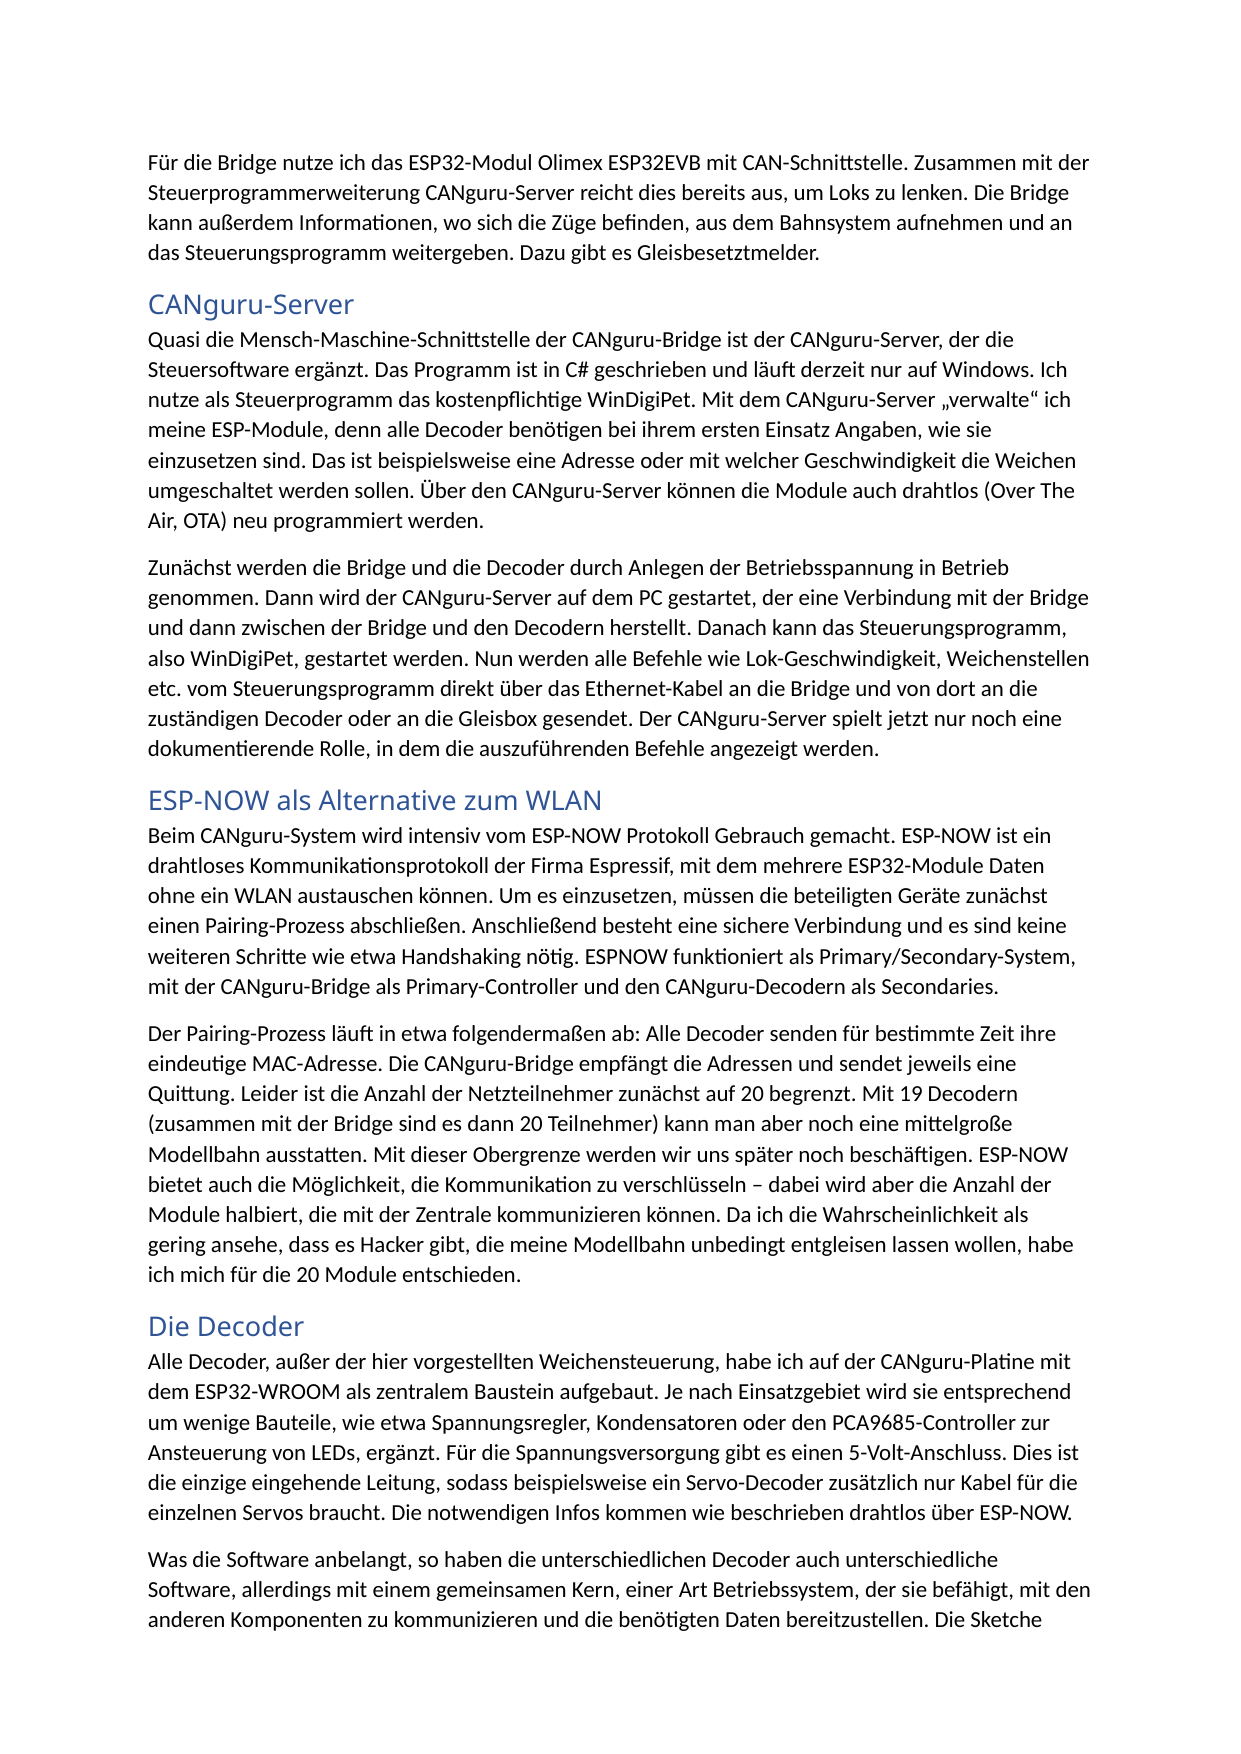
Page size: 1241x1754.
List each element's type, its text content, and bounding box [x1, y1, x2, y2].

text Beim CANguru-System wird intensiv vom ESP-NOW Protokoll Gebrauch gemacht. ESP-NOW ist ein drahtloses Kommunikationsprotokoll der Firma Espressif, mit dem mehrere ESP32-Module Daten ohne ein WLAN austauschen können. Um es einzusetzen, müssen die beteiligten Geräte zunächst einen Pairing-Prozess abschließen. Anschließend besteht eine sichere Verbindung und es sind keine weiteren Schritte wie etwa Handshaking nötig. ESPNOW funktioniert als Primary/Secondary-System, mit der CANguru-Bridge als Primary-Controller und den CANguru-Decodern als Secondaries. [148, 821, 1093, 1000]
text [148, 1545, 1093, 1633]
subtitle Die Decoder [148, 1307, 1093, 1344]
text Quasi die Mensch-Maschine-Schnittstelle der CANguru-Bridge ist der CANguru-Server, der die Steuersoftware ergänzt. Das Programm ist in C# geschrieben und läuft derzeit nur auf Windows. Ich nutze als Steuerprogramm das kostenpflichtige WinDigiPet. Mit dem CANguru-Server „verwalte“ ich meine ESP-Module, denn alle Decoder benötigen bei ihrem ersten Einsatz Angaben, wie sie einzusetzen sind. Das ist beispielsweise eine Adresse oder mit welcher Geschwindigkeit die Weichen umgeschaltet werden sollen. Über den CANguru-Server können die Module auch drahtlos (Over The Air, OTA) neu programmiert werden. [148, 325, 1093, 534]
text Zunächst werden die Bridge und die Decoder durch Anlegen der Betriebsspannung in Betrieb genommen. Dann wird der CANguru-Server auf dem PC gestartet, der eine Verbindung mit der Bridge und dann zwischen der Bridge und den Decodern herstellt. Danach kann das Steuerungsprogramm, also WinDigiPet, gestartet werden. Nun werden alle Befehle wie Lok-Geschwindigkeit, Weichenstellen etc. vom Steuerungsprogramm direkt über das Ethernet-Kabel an die Bridge und von dort an die zuständigen Decoder oder an die Gleisbox gesendet. Der CANguru-Server spielt jetzt nur noch eine dokumentierende Rolle, in dem die auszuführenden Befehle angezeigt werden. [148, 553, 1093, 762]
text Für die Bridge nutze ich das ESP32-Modul Olimex ESP32EVB mit CAN-Schnittstelle. Zusammen mit der Steuerprogrammerweiterung CANguru-Server reicht dies bereits aus, um Loks zu lenken. Die Bridge kann außerdem Informationen, wo sich die Züge befinden, aus dem Bahnsystem aufnehmen und an das Steuerungsprogramm weitergeben. Dazu gibt es Gleisbesetztmelder. [148, 148, 1093, 266]
subtitle ESP-NOW als Alternative zum WLAN [148, 781, 1093, 818]
text Alle Decoder, außer der hier vorgestellten Weichensteuerung, habe ich auf der CANguru-Platine mit dem ESP32-WROOM als zentralem Baustein aufgebaut. Je nach Einsatzgebiet wird sie entsprechend um wenige Bauteile, wie etwa Spannungsregler, Kondensatoren oder den PCA9685-Controller zur Ansteuerung von LEDs, ergänzt. Für die Spannungsversorgung gibt es einen 5-Volt-Anschluss. Dies ist die einzige eingehende Leitung, sodass beispielsweise ein Servo-Decoder zusätzlich nur Kabel für die einzelnen Servos braucht. Die notwendigen Infos kommen wie beschrieben drahtlos über ESP-NOW. [148, 1347, 1093, 1526]
text Der Pairing-Prozess läuft in etwa folgendermaßen ab: Alle Decoder senden für bestimmte Zeit ihre eindeutige MAC-Adresse. Die CANguru-Bridge empfängt die Adressen und sendet jeweils eine Quittung. Leider ist die Anzahl der Netzteilnehmer zunächst auf 20 begrenzt. Mit 19 Decodern (zusammen mit der Bridge sind es dann 20 Teilnehmer) kann man aber noch eine mittelgroße Modellbahn ausstatten. Mit dieser Obergrenze werden wir uns später noch beschäftigen. ESP-NOW bietet auch die Möglichkeit, die Kommunikation zu verschlüsseln – dabei wird aber die Anzahl der Module halbiert, die mit der Zentrale kommunizieren können. Da ich die Wahrscheinlichkeit als gering ansehe, dass es Hacker gibt, die meine Modellbahn unbedingt entgleisen lassen wollen, habe ich mich für die 20 Module entschieden. [148, 1019, 1093, 1288]
subtitle CANguru-Server [148, 285, 1093, 322]
